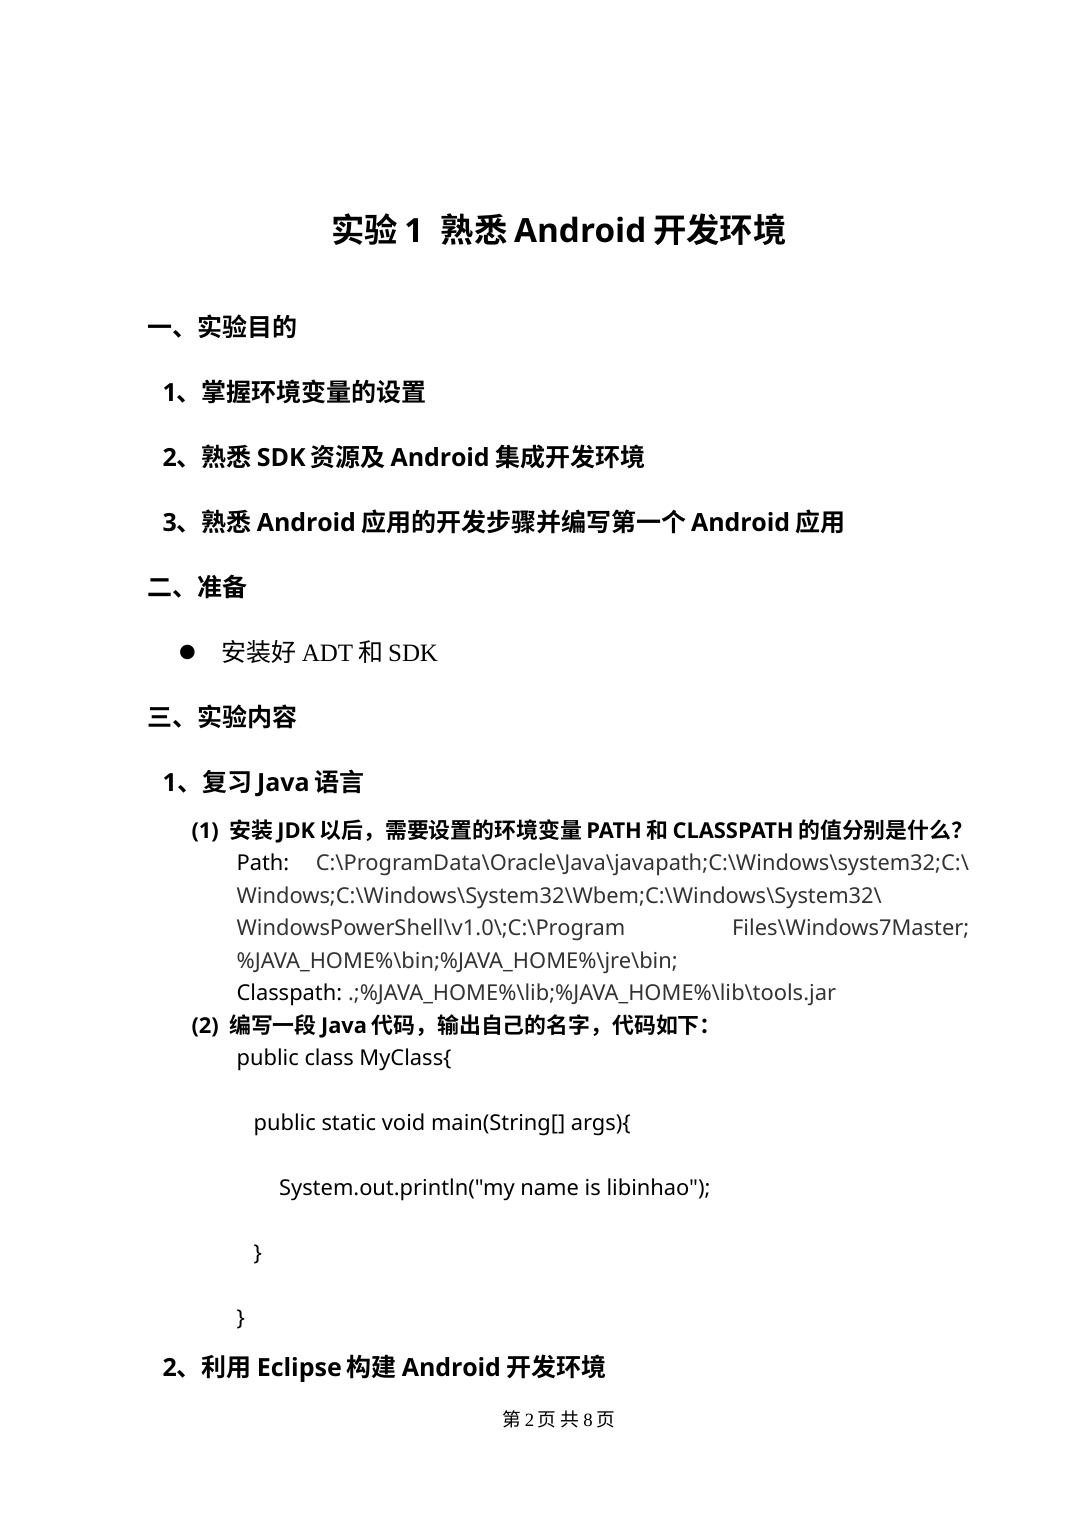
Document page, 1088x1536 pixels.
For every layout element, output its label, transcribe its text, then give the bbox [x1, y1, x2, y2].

text Classpath: .;%JAVA_HOME%\lib;%JAVA_HOME%\lib\tools.jar [236, 976, 969, 1008]
list 复习Java语言 [162, 748, 969, 813]
text public static void main(String[] args){ [236, 1106, 969, 1138]
text public class MyClass{ [236, 1041, 969, 1073]
text 实验1 熟悉Android开发环境 [148, 196, 969, 261]
list 编写一段Java代码，输出自己的名字，代码如下： [191, 1008, 969, 1041]
text 二、准备 [148, 553, 969, 618]
text } [236, 1236, 969, 1268]
text Path: C:\ProgramData\Oracle\Java\javapath;C:\Windows\system32;C:\Windows;C:\Windows\System32\Wbem;C:\Windows\System32\WindowsPowerShell\v1.0\;C:\Program Files\Windows7Master;%JAVA_HOME%\bin;%JAVA_HOME%\jre\bin; [236, 846, 969, 912]
list 安装好ADT和SDK [178, 618, 969, 683]
text 熟悉Android应用的开发步骤并编写第一个Android应用 [147, 488, 969, 553]
text 三、实验内容 [148, 683, 969, 748]
text 利用Eclipse构建Android开发环境 [147, 1333, 969, 1398]
text 熟悉SDK资源及Android集成开发环境 [147, 423, 969, 488]
text 实验目的 [148, 293, 969, 358]
text 掌握环境变量的设置 [147, 358, 969, 423]
text System.out.println("my name is libinhao"); [236, 1171, 969, 1203]
text Path: C:\ProgramData\Oracle\Java\javapath;C:\Windows\system32;C:\Windows;C:\Windows\System32\Wbem;C:\Windows\System32\WindowsPowerShell\v1.0\;C:\Program Files\Windows7Master;%JAVA_HOME%\bin;%JAVA_HOME%\jre\bin; [236, 942, 969, 976]
list 安装JDK以后，需要设置的环境变量PATH和CLASSPATH的值分别是什么？ [191, 813, 969, 846]
text } [236, 1301, 969, 1333]
